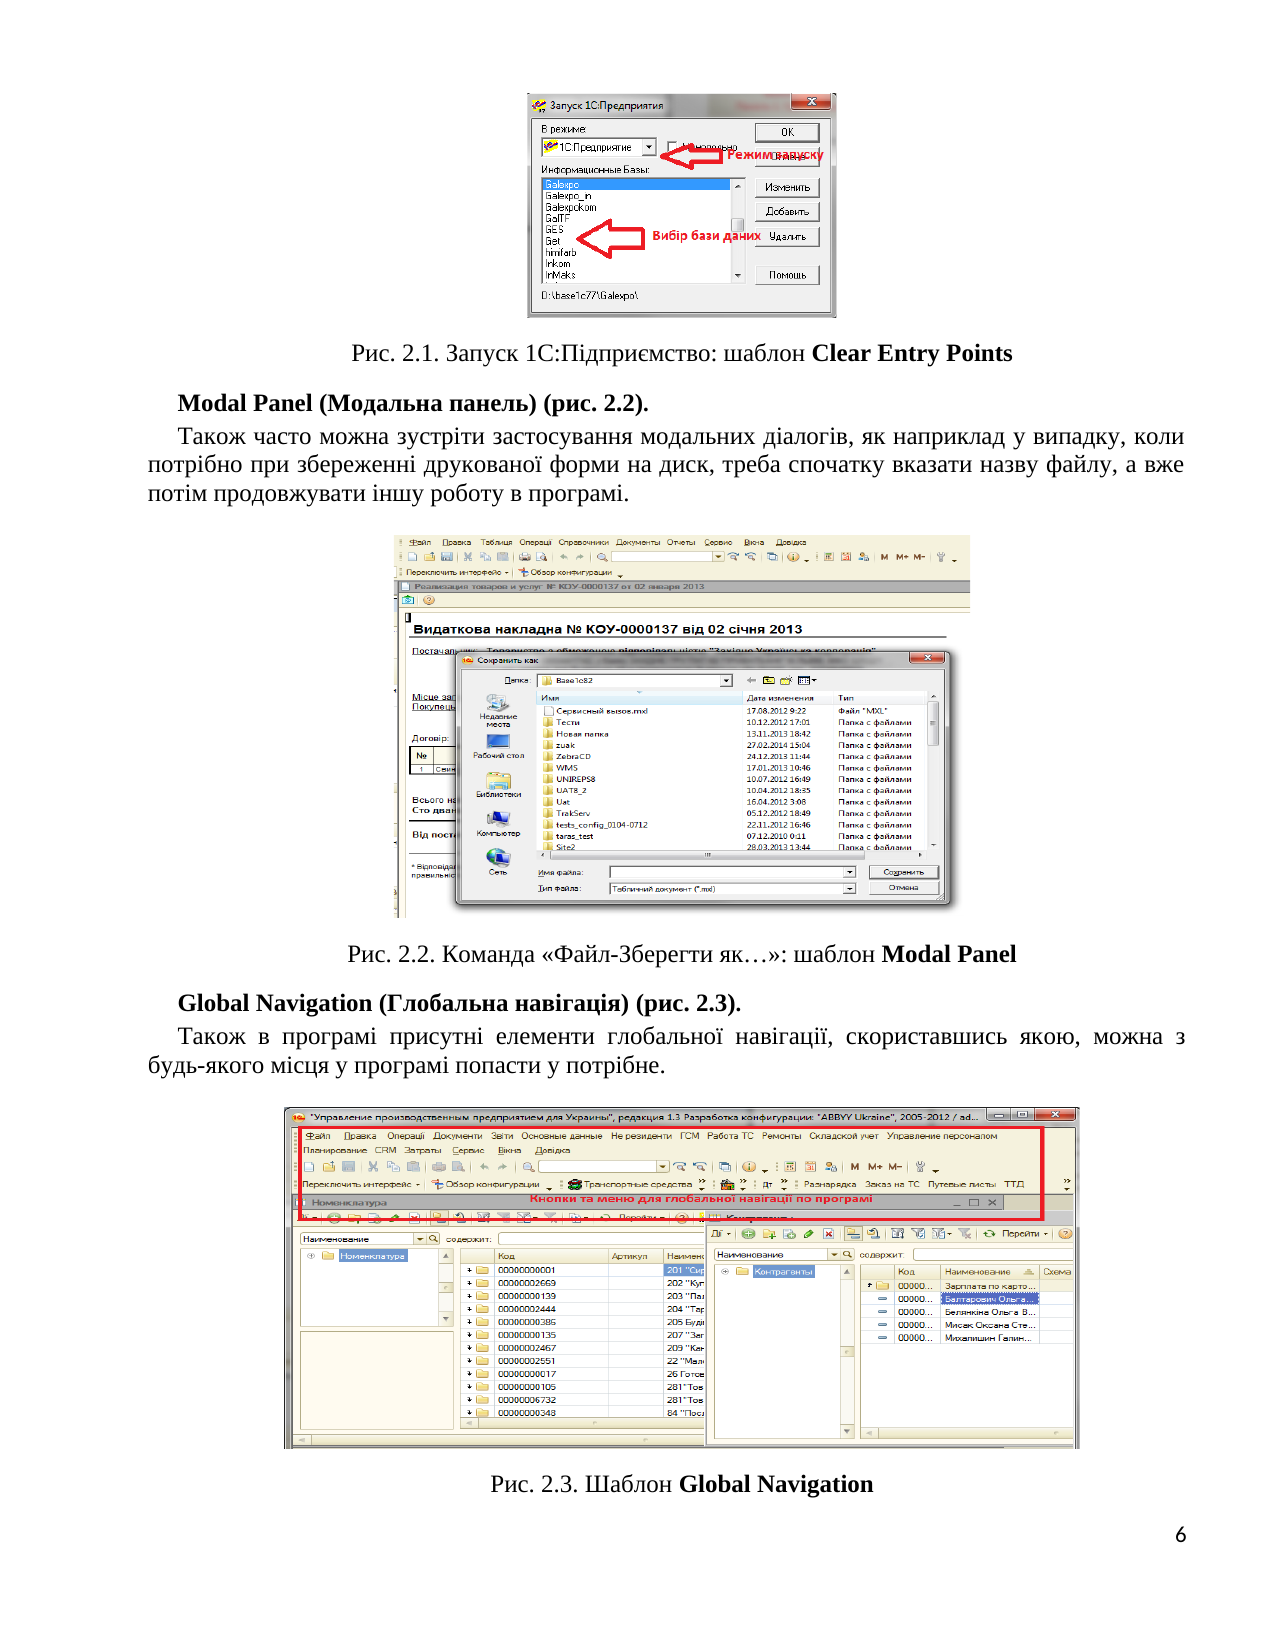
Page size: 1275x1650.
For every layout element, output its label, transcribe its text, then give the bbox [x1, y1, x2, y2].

picture [284, 1107, 1080, 1449]
text Global Navigation (Глобальна навігація) (рис. 2.3). [148, 988, 1186, 1017]
text Рис. 2.1. Запуск 1С:Підприємство: шаблон Clear Entry Points [148, 338, 1186, 367]
picture [393, 535, 971, 918]
text Modal Panel (Модальна панель) (рис. 2.2). [148, 388, 1186, 417]
picture [527, 93, 837, 318]
text Також часто можна зустріти застосування модальних діалогів, як наприклад у випадку, коли потрібно при збереженні друкованої форми на диск, треба спочатку вказати назву файлу, а вже потім продовжувати іншу роботу в програмі. [148, 421, 1186, 507]
text Рис. 2.3. Шаблон Global Navigation [148, 1469, 1186, 1498]
text Також в програмі присутні елементи глобальної навігації, скориставшись якою, можна з будь-якого місця у програмі попасти у потрібне. [148, 1021, 1186, 1079]
text Рис. 2.2. Команда «Файл-Зберегти як…»: шаблон Modal Panel [148, 939, 1186, 968]
